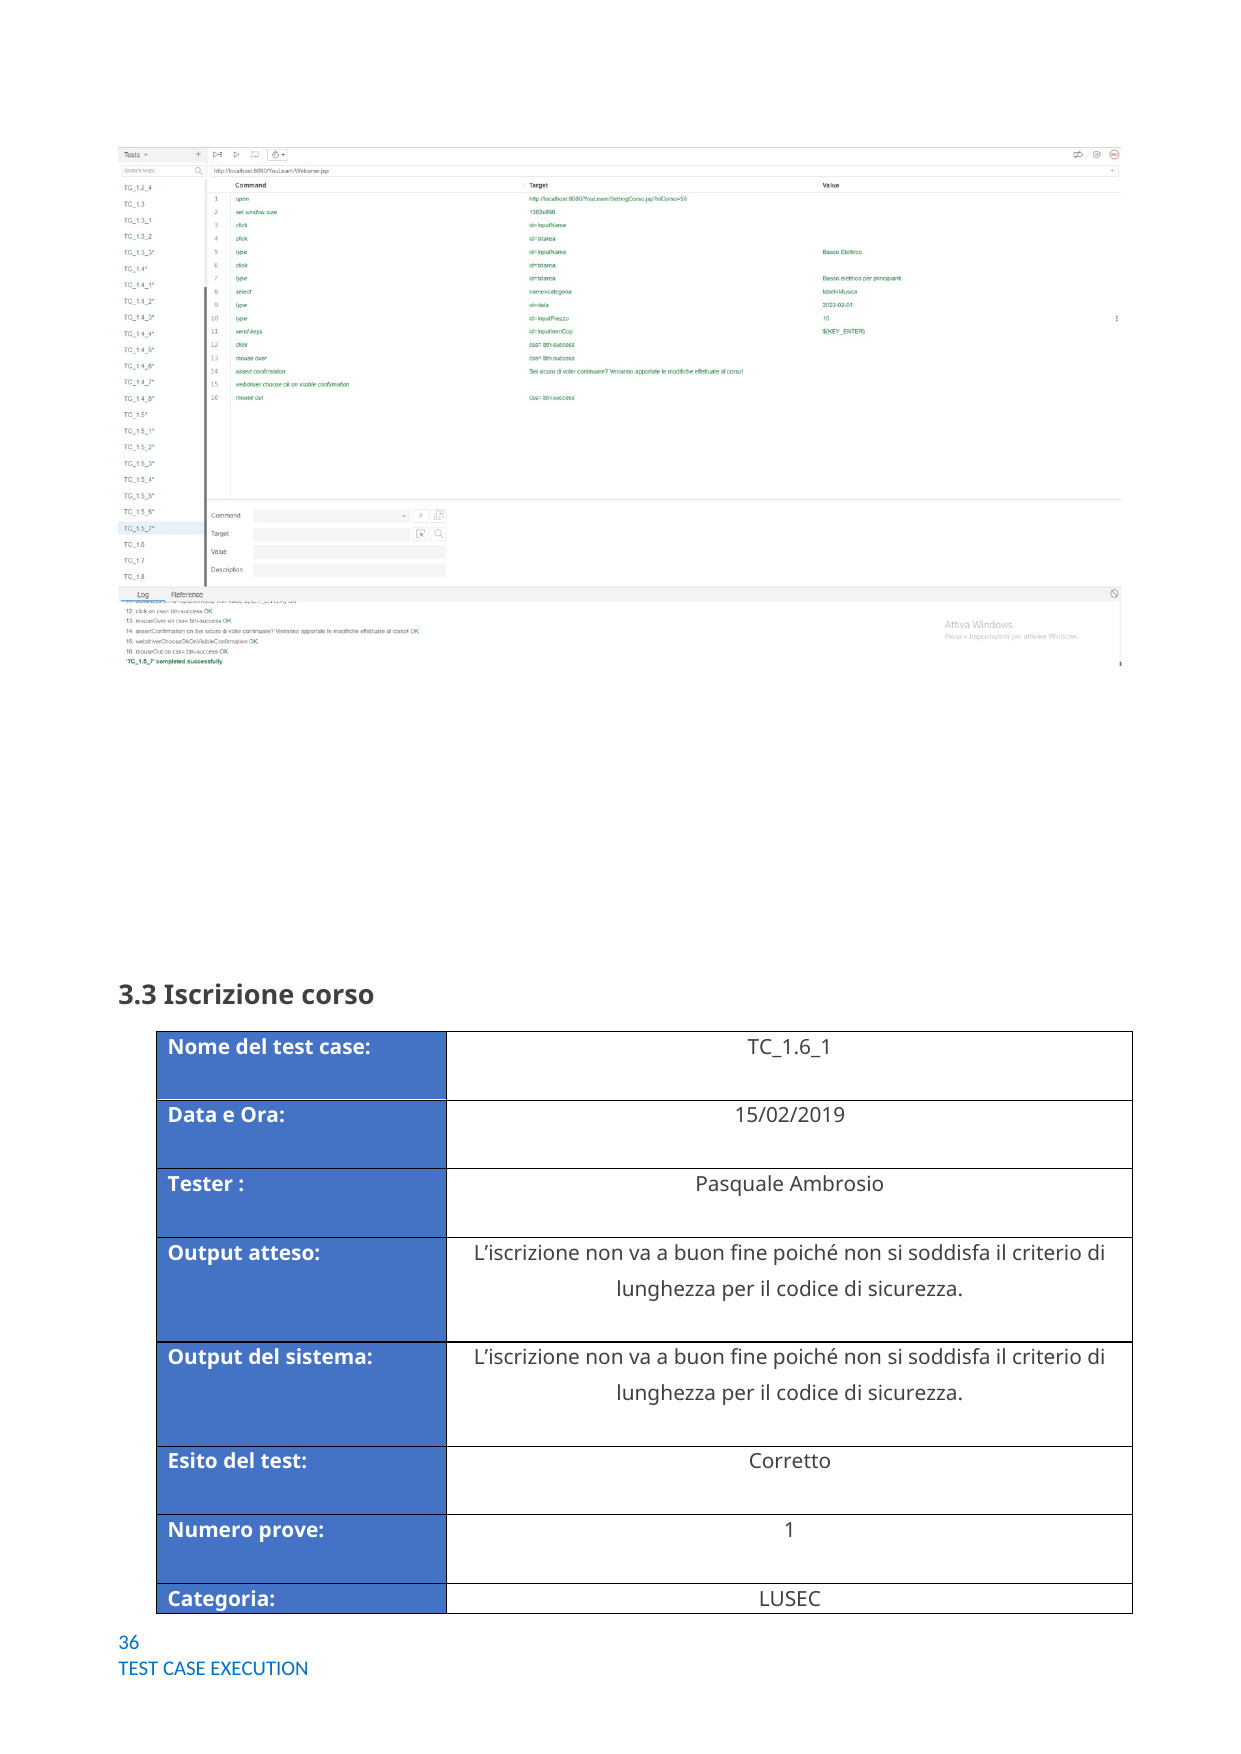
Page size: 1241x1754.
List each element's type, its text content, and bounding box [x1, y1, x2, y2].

table_cell Numero prove: [157, 1515, 446, 1583]
table_cell 15/02/2019 [447, 1101, 1132, 1168]
table_cell L’iscrizione non va a buon fine poiché non si soddisfa il criterio di lunghezza per il codice di sicurezza. [447, 1343, 1132, 1446]
table_cell L’iscrizione non va a buon fine poiché non si soddisfa il criterio di lunghezza per il codice di sicurezza. [447, 1238, 1132, 1341]
table_cell Tester : [157, 1169, 446, 1237]
table_cell Pasquale Ambrosio [447, 1169, 1132, 1237]
table_cell LUSEC [447, 1584, 1132, 1613]
subtitle 3.3 Iscrizione corso [118, 976, 1122, 1012]
table_cell 1 [447, 1515, 1132, 1583]
table_cell Esito del test: [157, 1447, 446, 1514]
table_header Nome del test case: [157, 1032, 446, 1099]
picture [118, 147, 1122, 666]
table_cell Output del sistema: [157, 1343, 446, 1446]
table_header TC_1.6_1 [447, 1032, 1132, 1099]
table_cell Categoria: [157, 1584, 446, 1613]
table_cell Output atteso: [157, 1238, 446, 1341]
table_cell Data e Ora: [157, 1101, 446, 1168]
table_cell Corretto [447, 1447, 1132, 1514]
